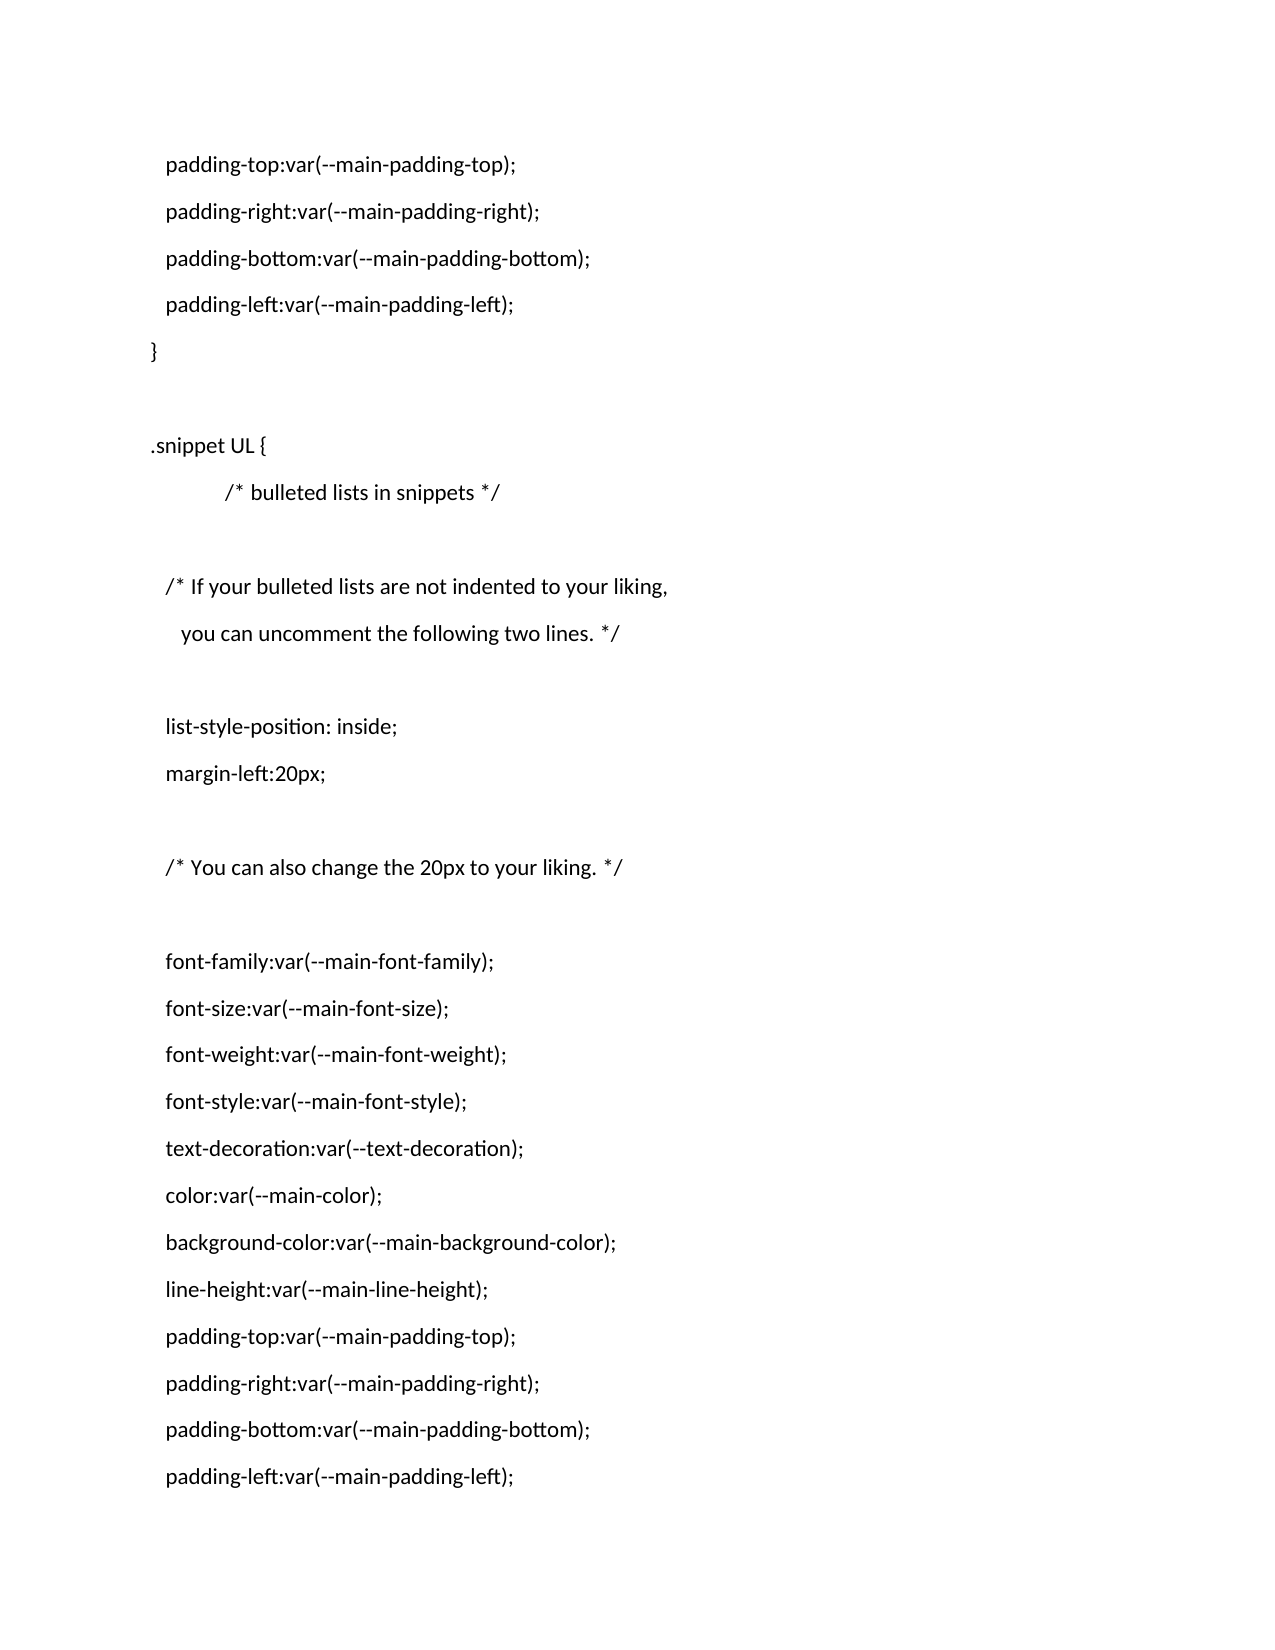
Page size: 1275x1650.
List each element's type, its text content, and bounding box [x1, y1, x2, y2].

text } [150, 337, 1125, 366]
text .snippet UL { [150, 431, 1125, 459]
text /* You can also change the 20px to your liking. */ [150, 853, 1125, 881]
text /* bulleted lists in snippets */ [150, 478, 1125, 506]
text text-decoration:var(--text-decoration); [150, 1134, 1125, 1162]
text background-color:var(--main-background-color); [150, 1228, 1125, 1256]
text padding-top:var(--main-padding-top); [150, 150, 1125, 178]
text margin-left:20px; [150, 759, 1125, 787]
text padding-left:var(--main-padding-left); [150, 291, 1125, 319]
text padding-right:var(--main-padding-right); [150, 197, 1125, 225]
text you can uncomment the following two lines. */ [150, 619, 1125, 647]
text padding-right:var(--main-padding-right); [150, 1369, 1125, 1397]
text font-size:var(--main-font-size); [150, 994, 1125, 1022]
text font-style:var(--main-font-style); [150, 1087, 1125, 1116]
text /* If your bulleted lists are not indented to your liking, [150, 572, 1125, 600]
text padding-left:var(--main-padding-left); [150, 1462, 1125, 1491]
text padding-bottom:var(--main-padding-bottom); [150, 1416, 1125, 1444]
text color:var(--main-color); [150, 1181, 1125, 1209]
text font-weight:var(--main-font-weight); [150, 1041, 1125, 1069]
text padding-top:var(--main-padding-top); [150, 1322, 1125, 1350]
text line-height:var(--main-line-height); [150, 1275, 1125, 1303]
text padding-bottom:var(--main-padding-bottom); [150, 244, 1125, 272]
text list-style-position: inside; [150, 712, 1125, 741]
text font-family:var(--main-font-family); [150, 947, 1125, 975]
